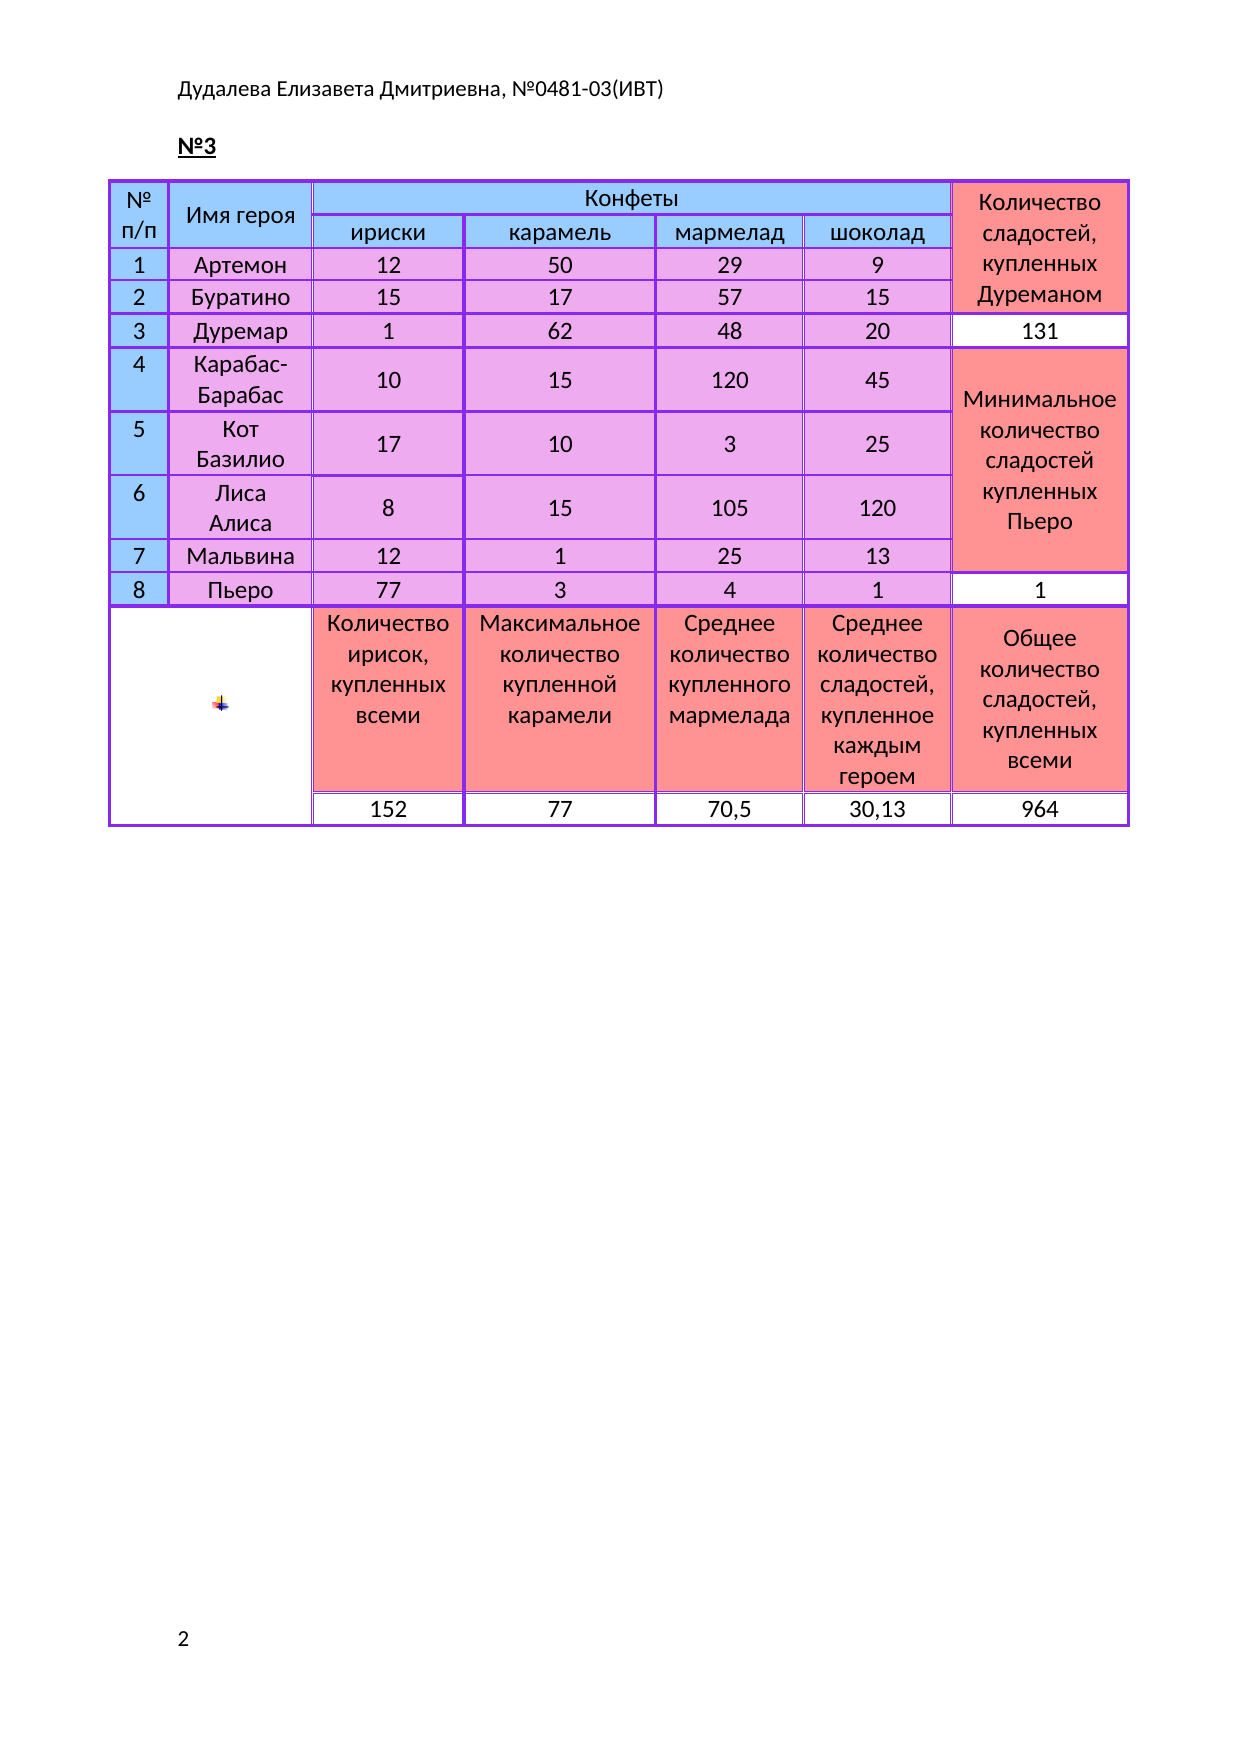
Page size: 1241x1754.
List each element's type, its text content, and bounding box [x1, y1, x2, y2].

table_cell карамель [466, 216, 654, 247]
table_cell 45 [805, 349, 950, 410]
table_cell Артемон [170, 249, 311, 279]
table_header Конфеты [314, 183, 950, 213]
table_cell 1 [314, 315, 462, 346]
table_cell Среднее количество сладостей, купленное каждым героем [805, 608, 950, 791]
table_cell Дуремар [170, 315, 311, 346]
table_cell 17 [466, 281, 654, 312]
table_cell 131 [953, 315, 1127, 346]
table_cell 6 [111, 476, 167, 538]
table_cell Буратино [170, 281, 311, 312]
table_header Количество сладостей, купленных Дуреманом [953, 183, 1127, 312]
table_cell 964 [953, 794, 1127, 824]
table_cell 62 [466, 794, 654, 824]
table_cell 2 [111, 281, 167, 312]
table_cell 3 [111, 315, 167, 346]
table_cell Максимальное количество купленной карамели [466, 608, 654, 791]
table_cell 12 [314, 249, 462, 279]
table_cell 12 [314, 540, 462, 571]
table_cell 15 [466, 476, 654, 538]
table_cell Количество ирисок, купленных всеми [314, 608, 462, 791]
table_cell ириски [314, 216, 462, 247]
table_header № п/п [111, 183, 167, 247]
table_cell 7 [111, 540, 167, 571]
table_cell 3 [657, 413, 802, 474]
table_cell 15 [805, 281, 950, 312]
table_cell 77 [314, 573, 462, 604]
table_cell 62 [466, 315, 654, 346]
table_cell 4 [657, 573, 802, 604]
table_cell Лиса Алиса [170, 476, 311, 538]
table_cell 15 [466, 349, 654, 410]
table_cell 25 [805, 413, 950, 474]
table_cell 120 [657, 349, 802, 410]
table_cell 49 [657, 794, 802, 824]
table_cell Пьеро [170, 573, 311, 604]
table_cell 8 [111, 573, 167, 604]
table_cell 29 [657, 249, 802, 279]
table_cell шоколад [805, 216, 950, 247]
table_cell 152 [314, 794, 462, 824]
table_cell 1 [805, 573, 950, 604]
table_cell 25 [657, 540, 802, 571]
table_cell [111, 608, 311, 824]
table_cell 15 [314, 281, 462, 312]
table_cell 30 [805, 794, 950, 824]
table_cell Кот Базилио [170, 413, 311, 474]
table_cell 13 [805, 540, 950, 571]
table_cell 105 [657, 476, 802, 538]
table_cell 3 [466, 573, 654, 604]
table_cell 20 [805, 315, 950, 346]
table_cell 1 [953, 574, 1127, 604]
table_cell 120 [805, 476, 950, 538]
table_cell Мальвина [170, 540, 311, 571]
table_cell мармелад [657, 216, 802, 247]
table_cell 10 [466, 413, 654, 474]
table_cell 8 [314, 477, 462, 538]
table_cell Общее количество сладостей, купленных всеми [953, 608, 1127, 791]
table_cell 17 [314, 413, 462, 474]
table_cell 48 [657, 315, 802, 346]
table_cell Среднее количество купленного мармелада [657, 608, 802, 791]
table_header Имя героя [170, 183, 311, 247]
table_cell Карабас- Барабас [170, 349, 311, 410]
table_cell 1 [111, 249, 167, 279]
text №3 [177, 130, 1152, 160]
table_cell 1 [466, 540, 654, 571]
table_cell 10 [314, 349, 462, 410]
table_cell 57 [657, 281, 802, 312]
table_cell 50 [466, 249, 654, 279]
table_cell 5 [111, 413, 167, 474]
table_cell 9 [805, 249, 950, 279]
table_cell Минимальное количество сладостей купленных Пьеро [953, 349, 1127, 571]
table_cell 4 [111, 349, 167, 410]
picture [212, 694, 229, 711]
